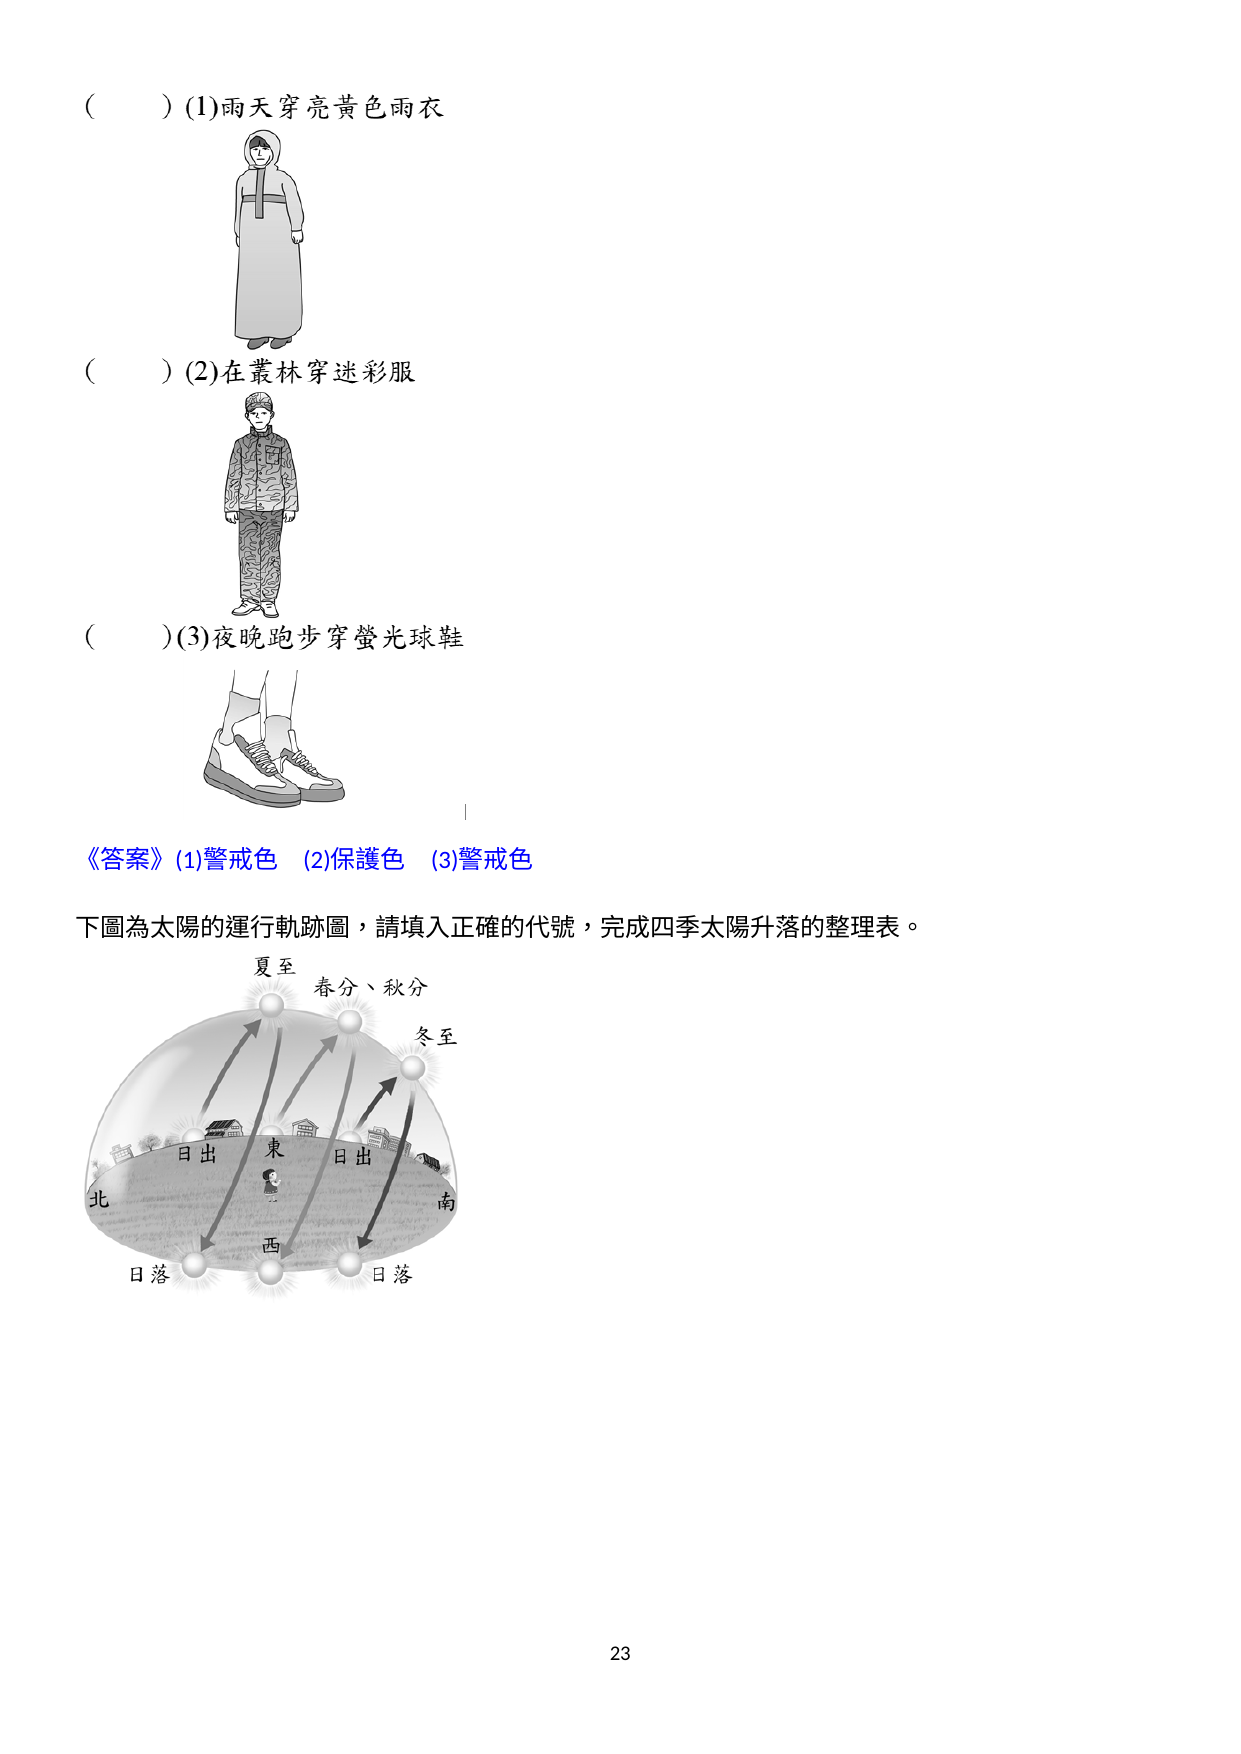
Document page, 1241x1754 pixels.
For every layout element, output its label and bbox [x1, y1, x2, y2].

picture [75, 944, 480, 1304]
picture [75, 88, 466, 820]
